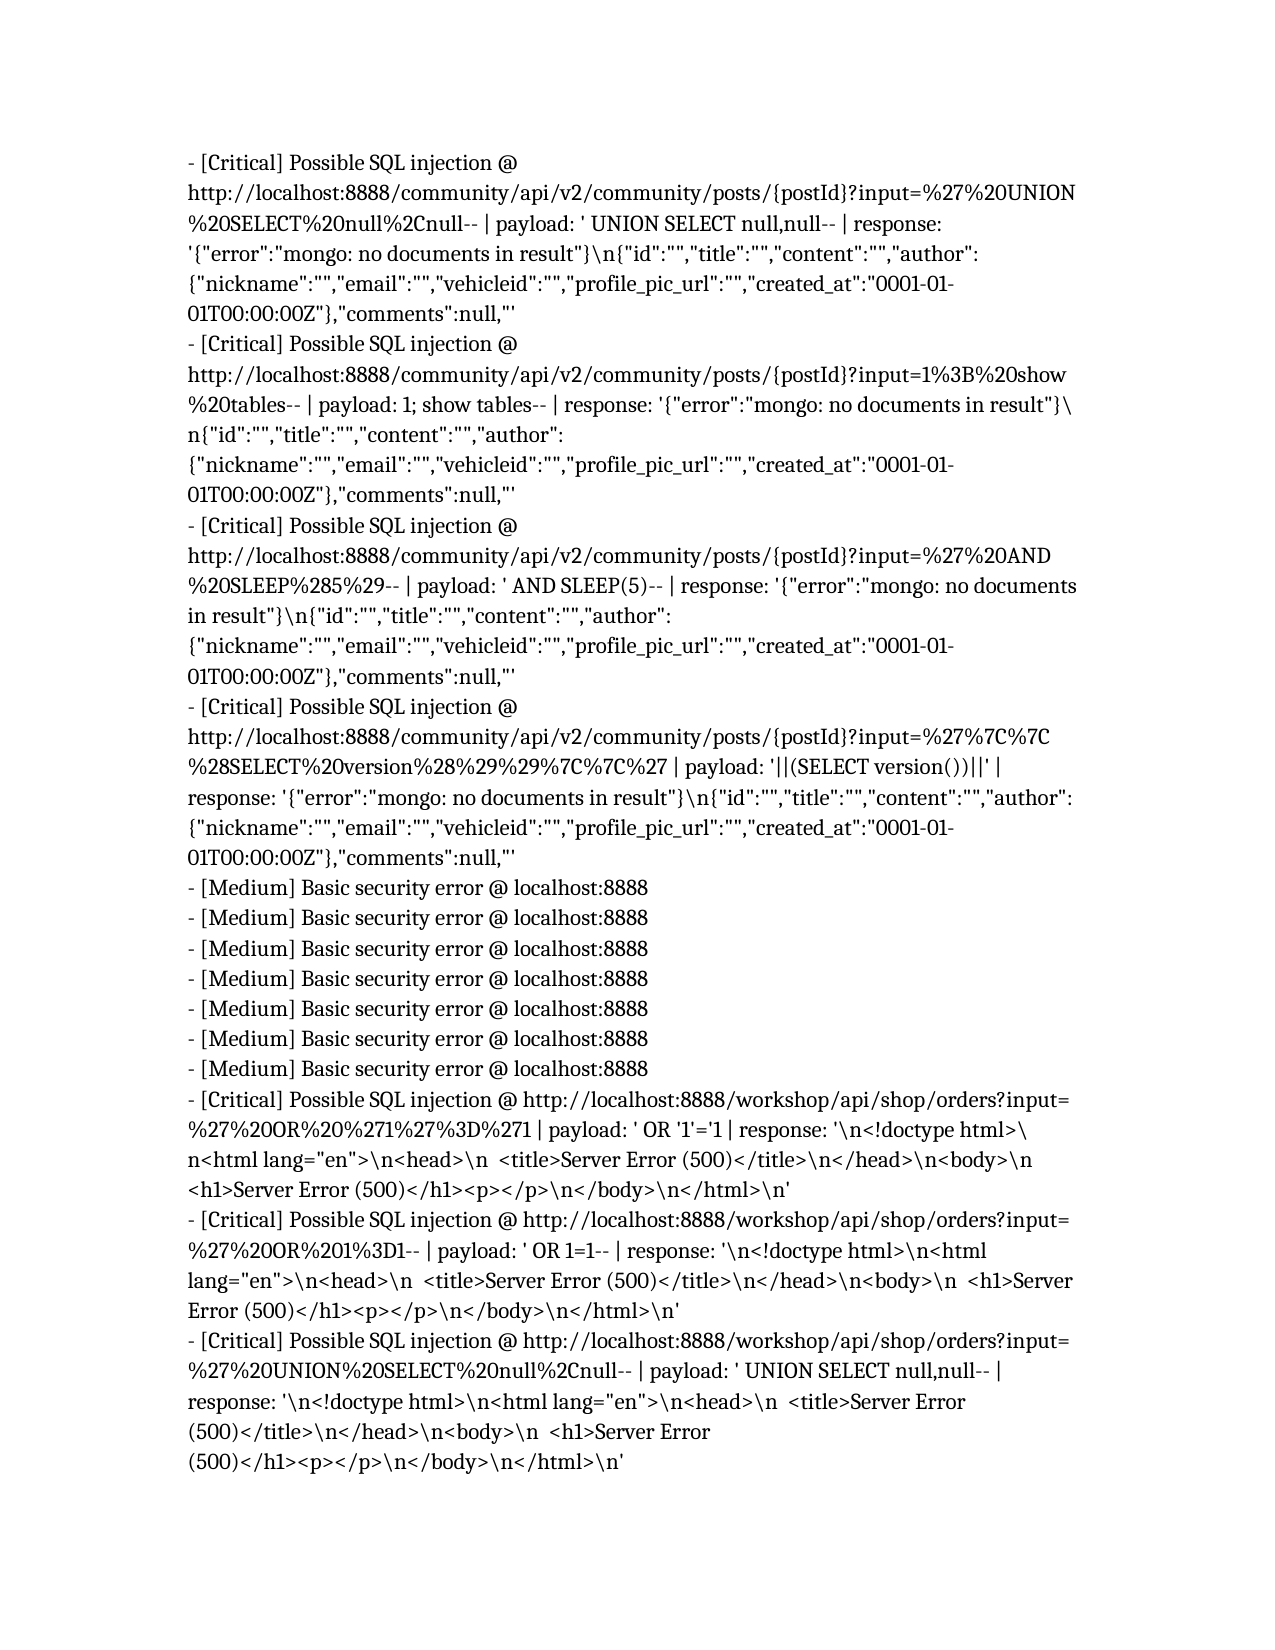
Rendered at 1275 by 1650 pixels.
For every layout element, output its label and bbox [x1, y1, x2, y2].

text [187, 150, 1087, 1475]
